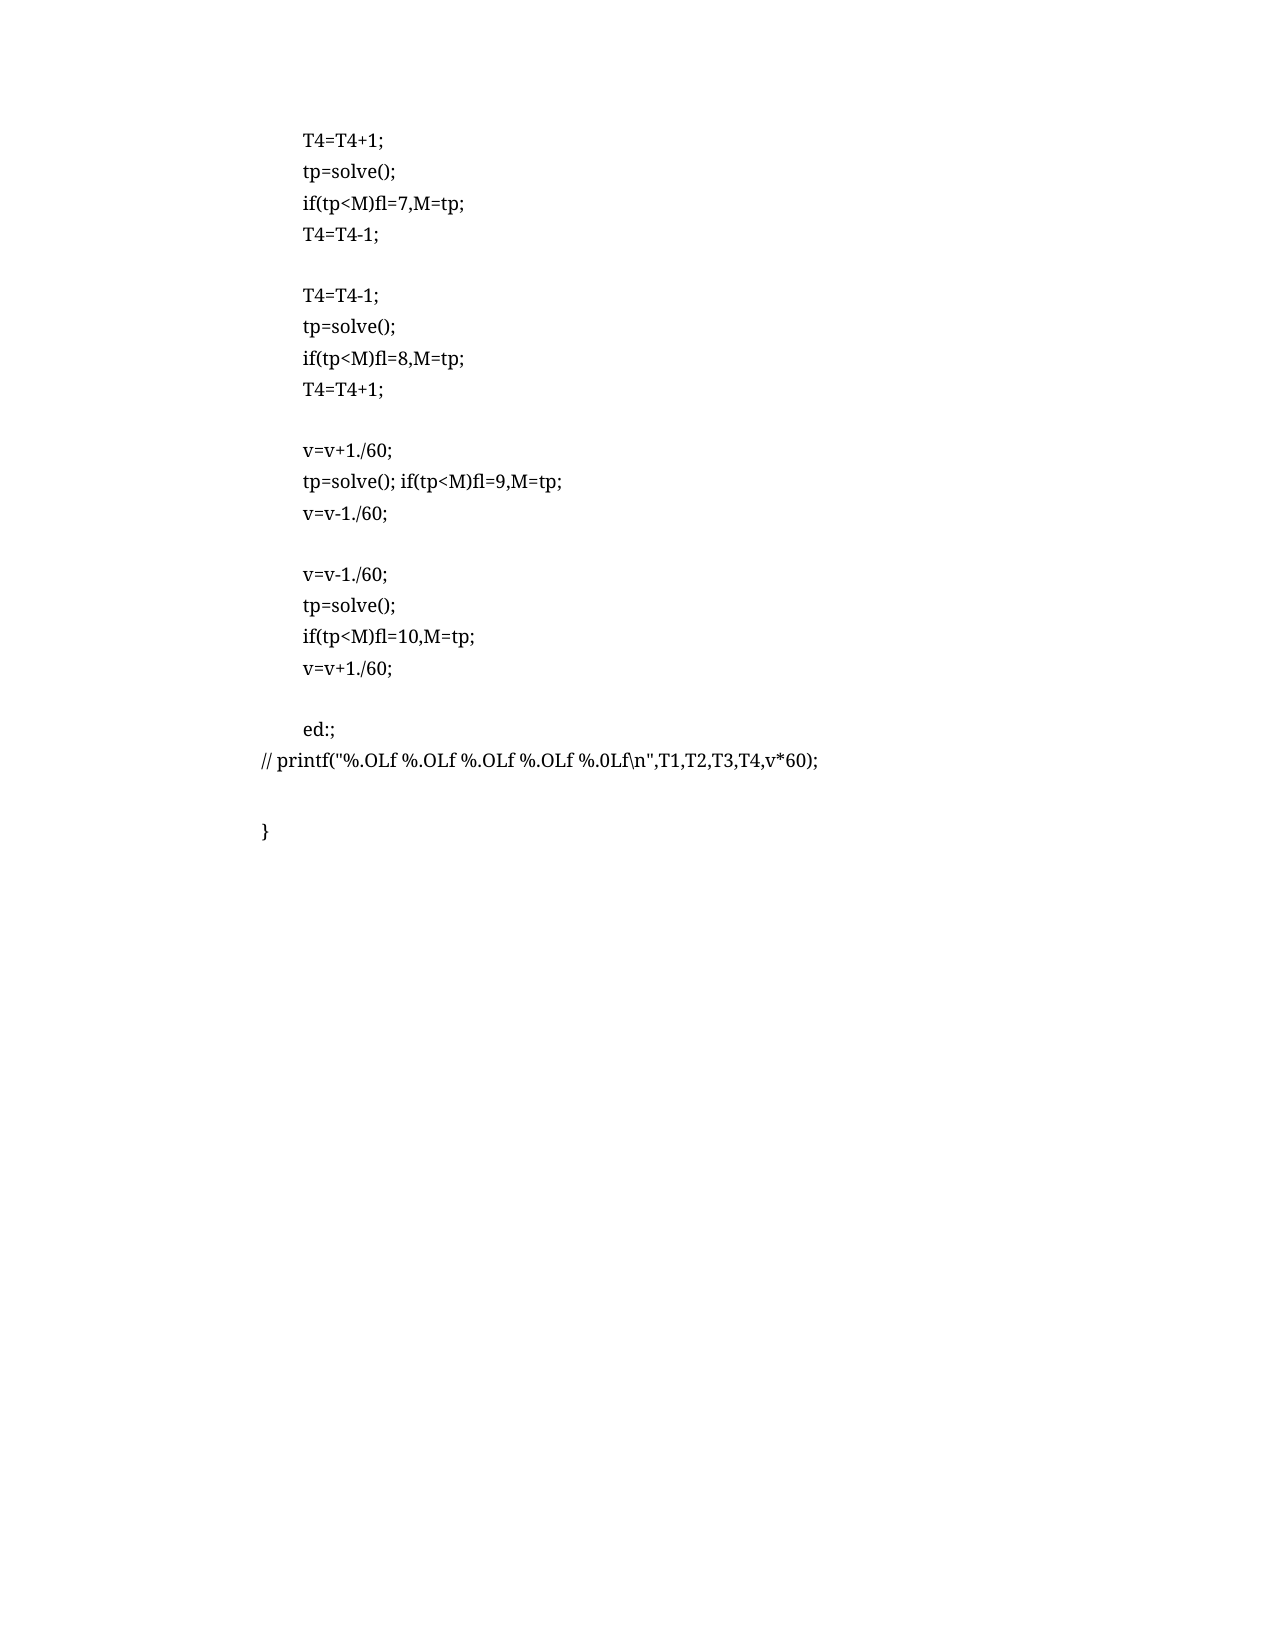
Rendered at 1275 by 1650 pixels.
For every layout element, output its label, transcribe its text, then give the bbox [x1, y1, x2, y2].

text tp=solve(); [219, 154, 1055, 185]
text T4=T4+1; [219, 372, 1055, 403]
text ed:; [219, 711, 1055, 742]
text tp=solve(); if(tp<M)fl=9,M=tp; [303, 464, 1055, 495]
text v=v+1./60; [219, 650, 1055, 682]
text T4=T4-1; [219, 217, 1055, 248]
text tp=solve(); [303, 587, 1055, 619]
text if(tp<M)fl=7,M=tp; [219, 185, 1055, 217]
text // printf("%.OLf %.OLf %.OLf %.OLf %.0Lf\n",T1,T2,T3,T4,v*60); [219, 742, 1055, 774]
text T4=T4+1; [219, 122, 1055, 154]
text v=v-1./60; [303, 556, 1055, 587]
text } [219, 813, 1055, 845]
text tp=solve(); [219, 309, 1055, 340]
text v=v-1./60; [303, 495, 1055, 527]
text if(tp<M)fl=10,M=tp; [219, 619, 1055, 650]
text v=v+1./60; [219, 432, 1055, 464]
text if(tp<M)fl=8,M=tp; [219, 340, 1055, 372]
text T4=T4-1; [219, 277, 1055, 309]
